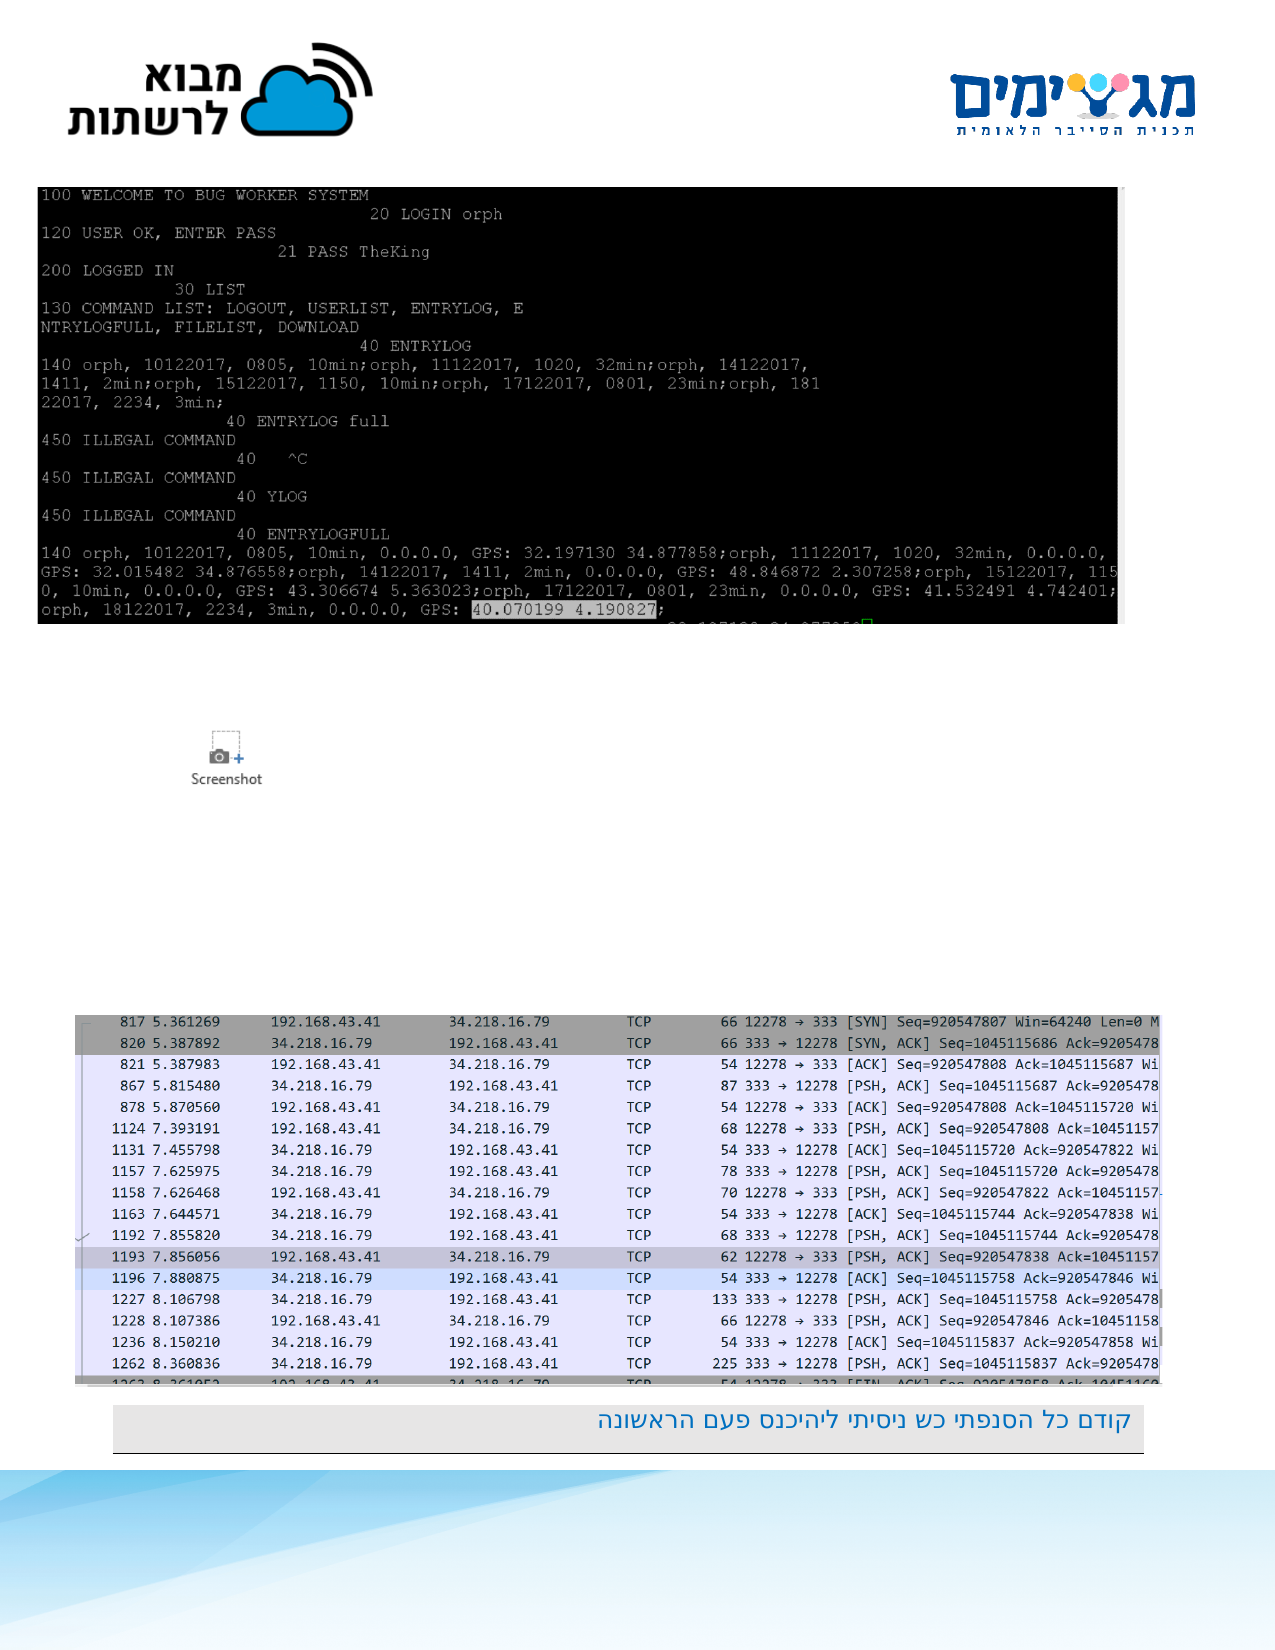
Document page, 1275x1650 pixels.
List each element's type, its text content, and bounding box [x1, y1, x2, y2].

picture [37, 187, 1125, 624]
picture [911, 36, 1234, 172]
picture [56, 39, 379, 147]
picture [189, 726, 267, 789]
picture [0, 1470, 1275, 1650]
